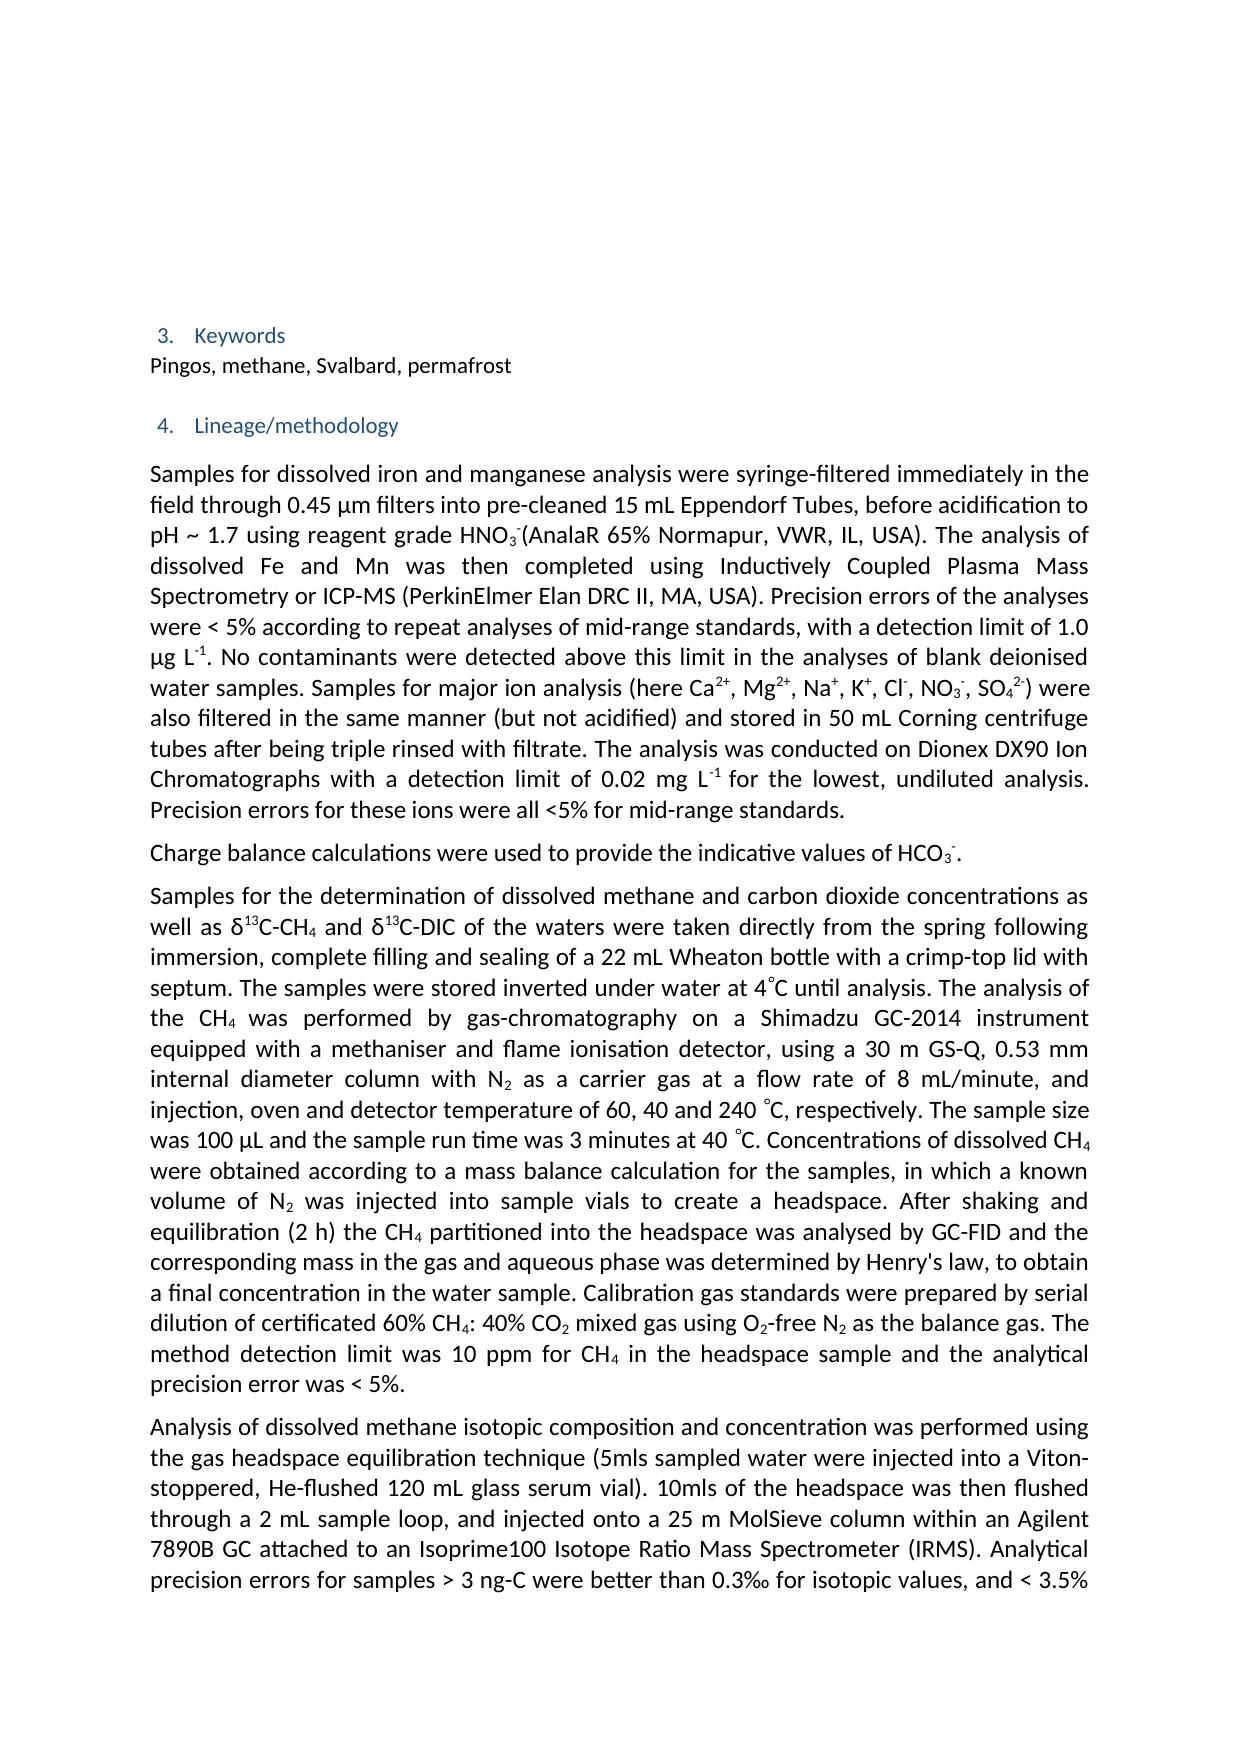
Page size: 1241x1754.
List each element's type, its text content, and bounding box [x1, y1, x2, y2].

text Charge balance calculations were used to provide the indicative values of HCO3-. [150, 837, 1090, 868]
list Keywords [157, 321, 1090, 349]
list Pingos, methane, Svalbard, permafrost [150, 351, 1090, 379]
text Samples for the determination of dissolved methane and carbon dioxide concentrations as well as δ13C-CH4 and δ13C-DIC of the waters were taken directly from the spring following immersion, complete filling and sealing of a 22 mL Wheaton bottle with a crimp-top lid with septum. The samples were stored inverted under water at 4C until analysis. The analysis of the CH4 was performed by gas-chromatography on a Shimadzu GC-2014 instrument equipped with a methaniser and flame ionisation detector, using a 30 m GS-Q, 0.53 mm internal diameter column with N2 as a carrier gas at a flow rate of 8 mL/minute, and injection, oven and detector temperature of 60, 40 and 240 C, respectively. The sample size was 100 µL and the sample run time was 3 minutes at 40 C. Concentrations of dissolved CH4 were obtained according to a mass balance calculation for the samples, in which a known volume of N2 was injected into sample vials to create a headspace. After shaking and equilibration (2 h) the CH4 partitioned into the headspace was analysed by GC-FID and the corresponding mass in the gas and aqueous phase was determined by Henry's law, to obtain a final concentration in the water sample. Calibration gas standards were prepared by serial dilution of certificated 60% CH4: 40% CO2 mixed gas using O2-free N2 as the balance gas. The method detection limit was 10 ppm for CH4 in the headspace sample and the analytical precision error was < 5%. [150, 880, 1090, 1399]
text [150, 1411, 1090, 1594]
text Samples for dissolved iron and manganese analysis were syringe-filtered immediately in the field through 0.45 µm filters into pre-cleaned 15 mL Eppendorf Tubes, before acidification to pH ~ 1.7 using reagent grade HNO3-(AnalaR 65% Normapur, VWR, IL, USA). The analysis of dissolved Fe and Mn was then completed using Inductively Coupled Plasma Mass Spectrometry or ICP-MS (PerkinElmer Elan DRC II, MA, USA). Precision errors of the analyses were < 5% according to repeat analyses of mid-range standards, with a detection limit of 1.0 μg L-1. No contaminants were detected above this limit in the analyses of blank deionised water samples. Samples for major ion analysis (here Ca2+, Mg2+, Na+, K+, Cl-, NO3-, SO42-) were also filtered in the same manner (but not acidified) and stored in 50 mL Corning centrifuge tubes after being triple rinsed with filtrate. The analysis was conducted on Dionex DX90 Ion Chromatographs with a detection limit of 0.02 mg L-1 for the lowest, undiluted analysis. Precision errors for these ions were all <5% for mid-range standards. [150, 458, 1090, 824]
list Lineage/methodology [157, 411, 1090, 439]
